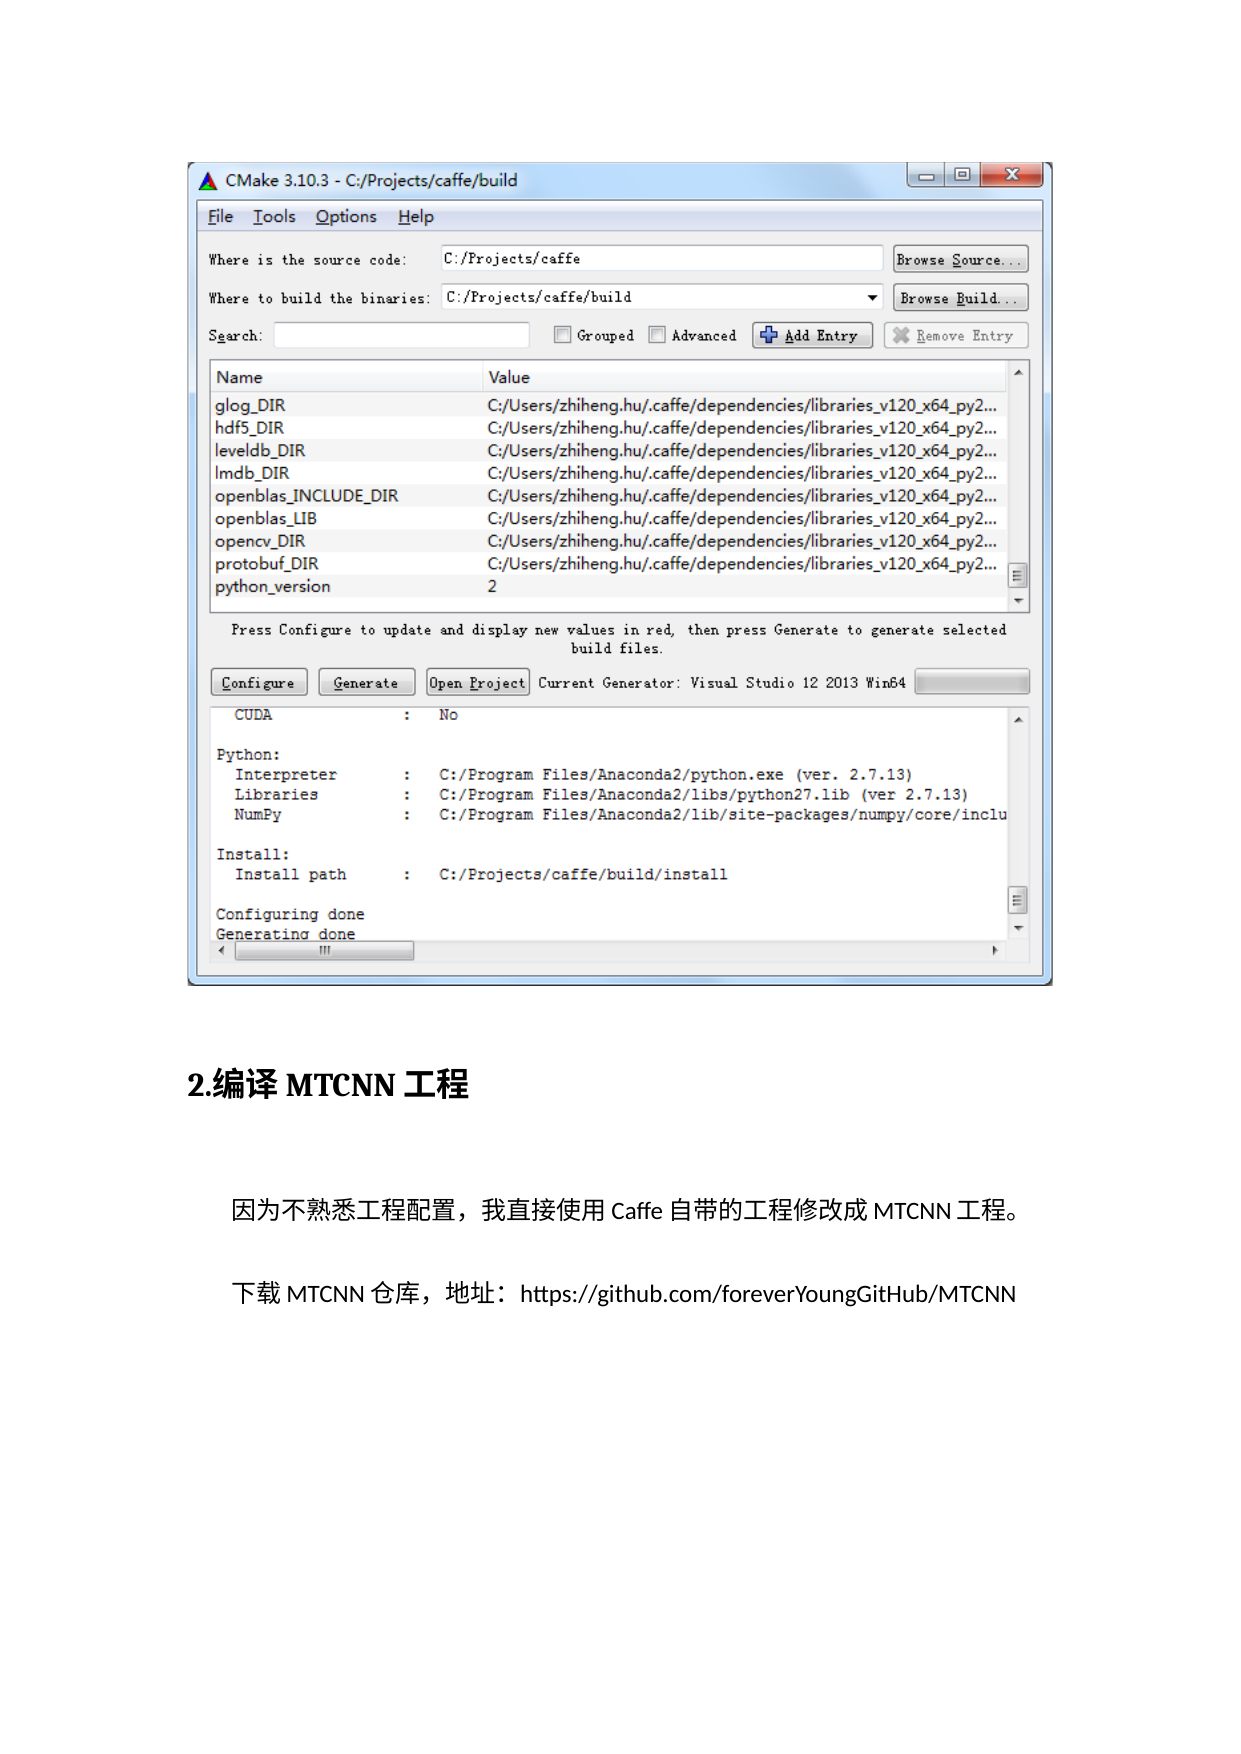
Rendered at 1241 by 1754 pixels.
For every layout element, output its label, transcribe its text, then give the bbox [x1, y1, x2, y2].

text 因为不熟悉工程配置，我直接使用Caffe自带的工程修改成MTCNN工程。 [187, 1176, 1053, 1241]
subtitle 2.编译MTCNN工程 [187, 1049, 1053, 1114]
picture [187, 162, 1053, 986]
text 下载MTCNN仓库，地址：https://github.com/foreverYoungGitHub/MTCNN [187, 1259, 1053, 1324]
